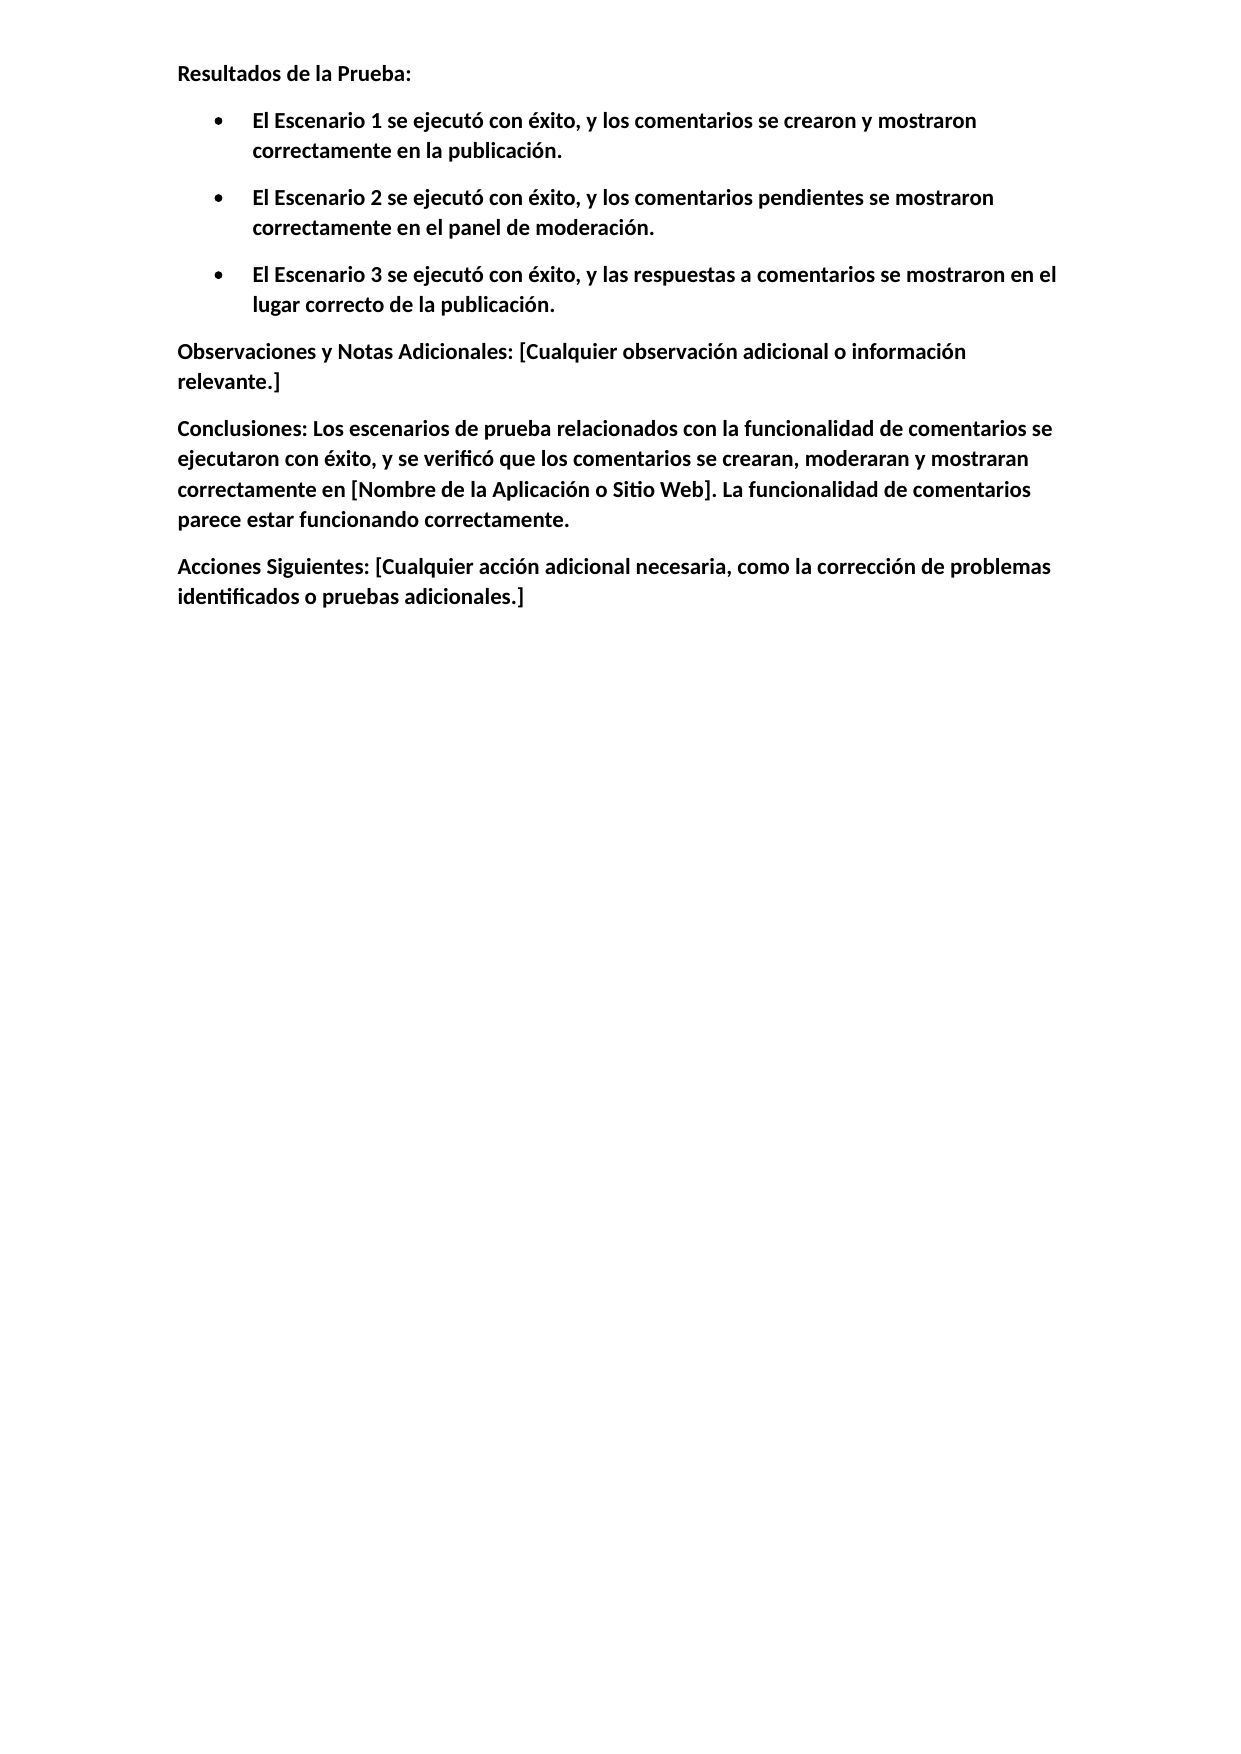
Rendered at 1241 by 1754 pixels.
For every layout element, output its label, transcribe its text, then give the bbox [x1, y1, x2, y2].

text Acciones Siguientes: [Cualquier acción adicional necesaria, como la corrección de problemas identificados o pruebas adicionales.] [177, 552, 1063, 610]
list El Escenario 3 se ejecutó con éxito, y las respuestas a comentarios se mostraron en el lugar correcto de la publicación. [215, 260, 1063, 318]
list El Escenario 2 se ejecutó con éxito, y los comentarios pendientes se mostraron correctamente en el panel de moderación. [215, 183, 1063, 241]
list El Escenario 1 se ejecutó con éxito, y los comentarios se crearon y mostraron correctamente en la publicación. [215, 106, 1063, 164]
text Observaciones y Notas Adicionales: [Cualquier observación adicional o información relevante.] [177, 337, 1063, 396]
text Conclusiones: Los escenarios de prueba relacionados con la funcionalidad de comentarios se ejecutaron con éxito, y se verificó que los comentarios se crearan, moderaran y mostraran correctamente en [Nombre de la Aplicación o Sitio Web]. La funcionalidad de comentarios parece estar funcionando correctamente. [177, 414, 1063, 533]
text Resultados de la Prueba: [177, 59, 1063, 87]
